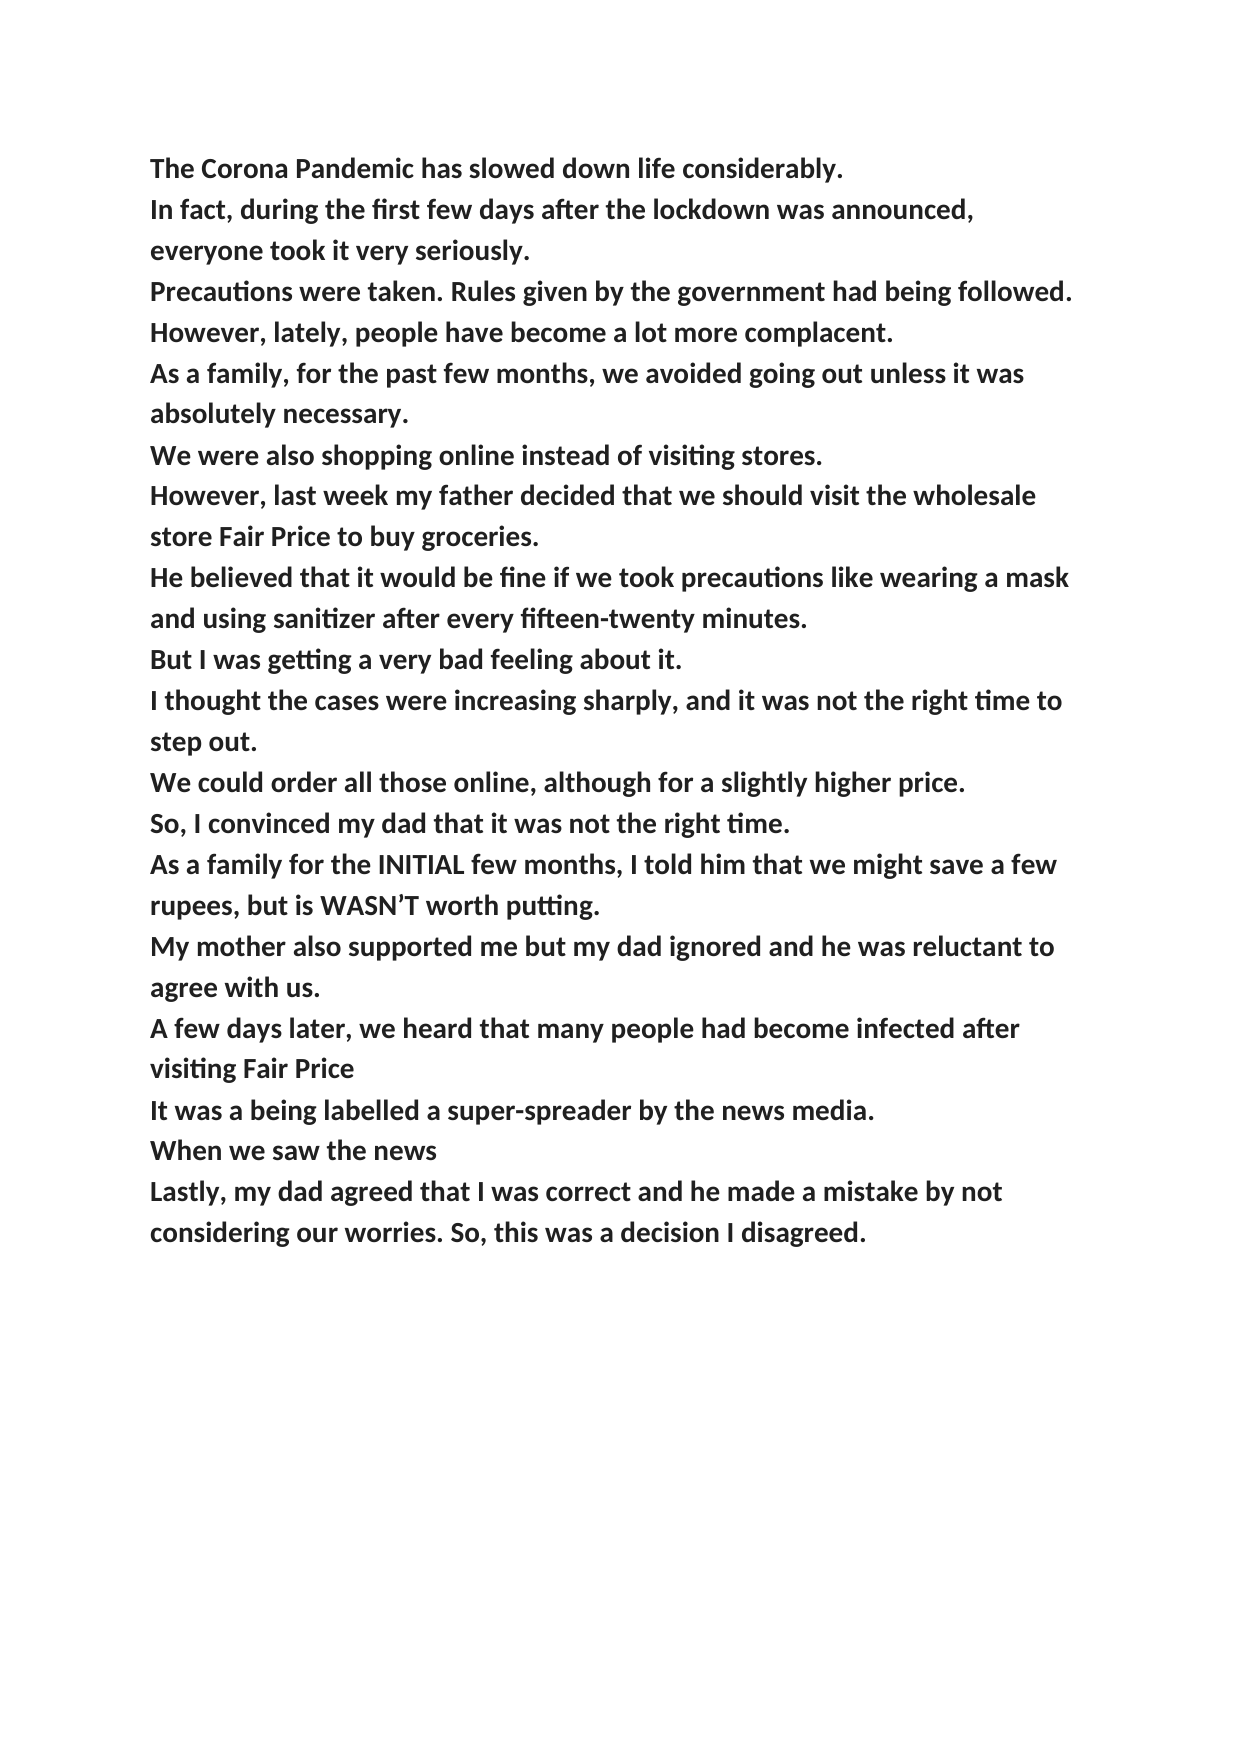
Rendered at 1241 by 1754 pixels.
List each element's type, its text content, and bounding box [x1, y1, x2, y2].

text Lastly, my dad agreed that I was correct and he made a mistake by not considering our worries. So, this was a decision I disagreed. [150, 1173, 1090, 1250]
text It was a being labelled a super-spreader by the news media. [150, 1092, 1090, 1127]
text Precautions were taken. Rules given by the government had being followed. [150, 273, 1090, 308]
text A few days later, we heard that many people had become infected after visiting Fair Price [150, 1010, 1090, 1086]
text I thought the cases were increasing sharply, and it was not the right time to step out. [150, 682, 1090, 759]
text In fact, during the first few days after the lockdown was announced, everyone took it very seriously. [150, 191, 1090, 267]
text But I was getting a very bad feeling about it. [150, 641, 1090, 677]
text We could order all those online, although for a slightly higher price. [150, 764, 1090, 800]
text The Corona Pandemic has slowed down life considerably. [150, 150, 1090, 186]
text As a family, for the past few months, we avoided going out unless it was absolutely necessary. [150, 355, 1090, 431]
text My mother also supported me but my dad ignored and he was reluctant to agree with us. [150, 928, 1090, 1004]
text So, I convinced my dad that it was not the right time. [150, 805, 1090, 841]
text He believed that it would be fine if we took precautions like wearing a mask and using sanitizer after every fifteen-twenty minutes. [150, 559, 1090, 636]
text As a family for the INITIAL few months, I told him that we might save a few rupees, but is WASN’T worth putting. [150, 846, 1090, 922]
text We were also shopping online instead of visiting stores. [150, 437, 1090, 472]
text When we saw the news [150, 1132, 1090, 1168]
text However, lately, people have become a lot more complacent. [150, 314, 1090, 349]
text However, last week my father decided that we should visit the wholesale store Fair Price to buy groceries. [150, 477, 1090, 554]
